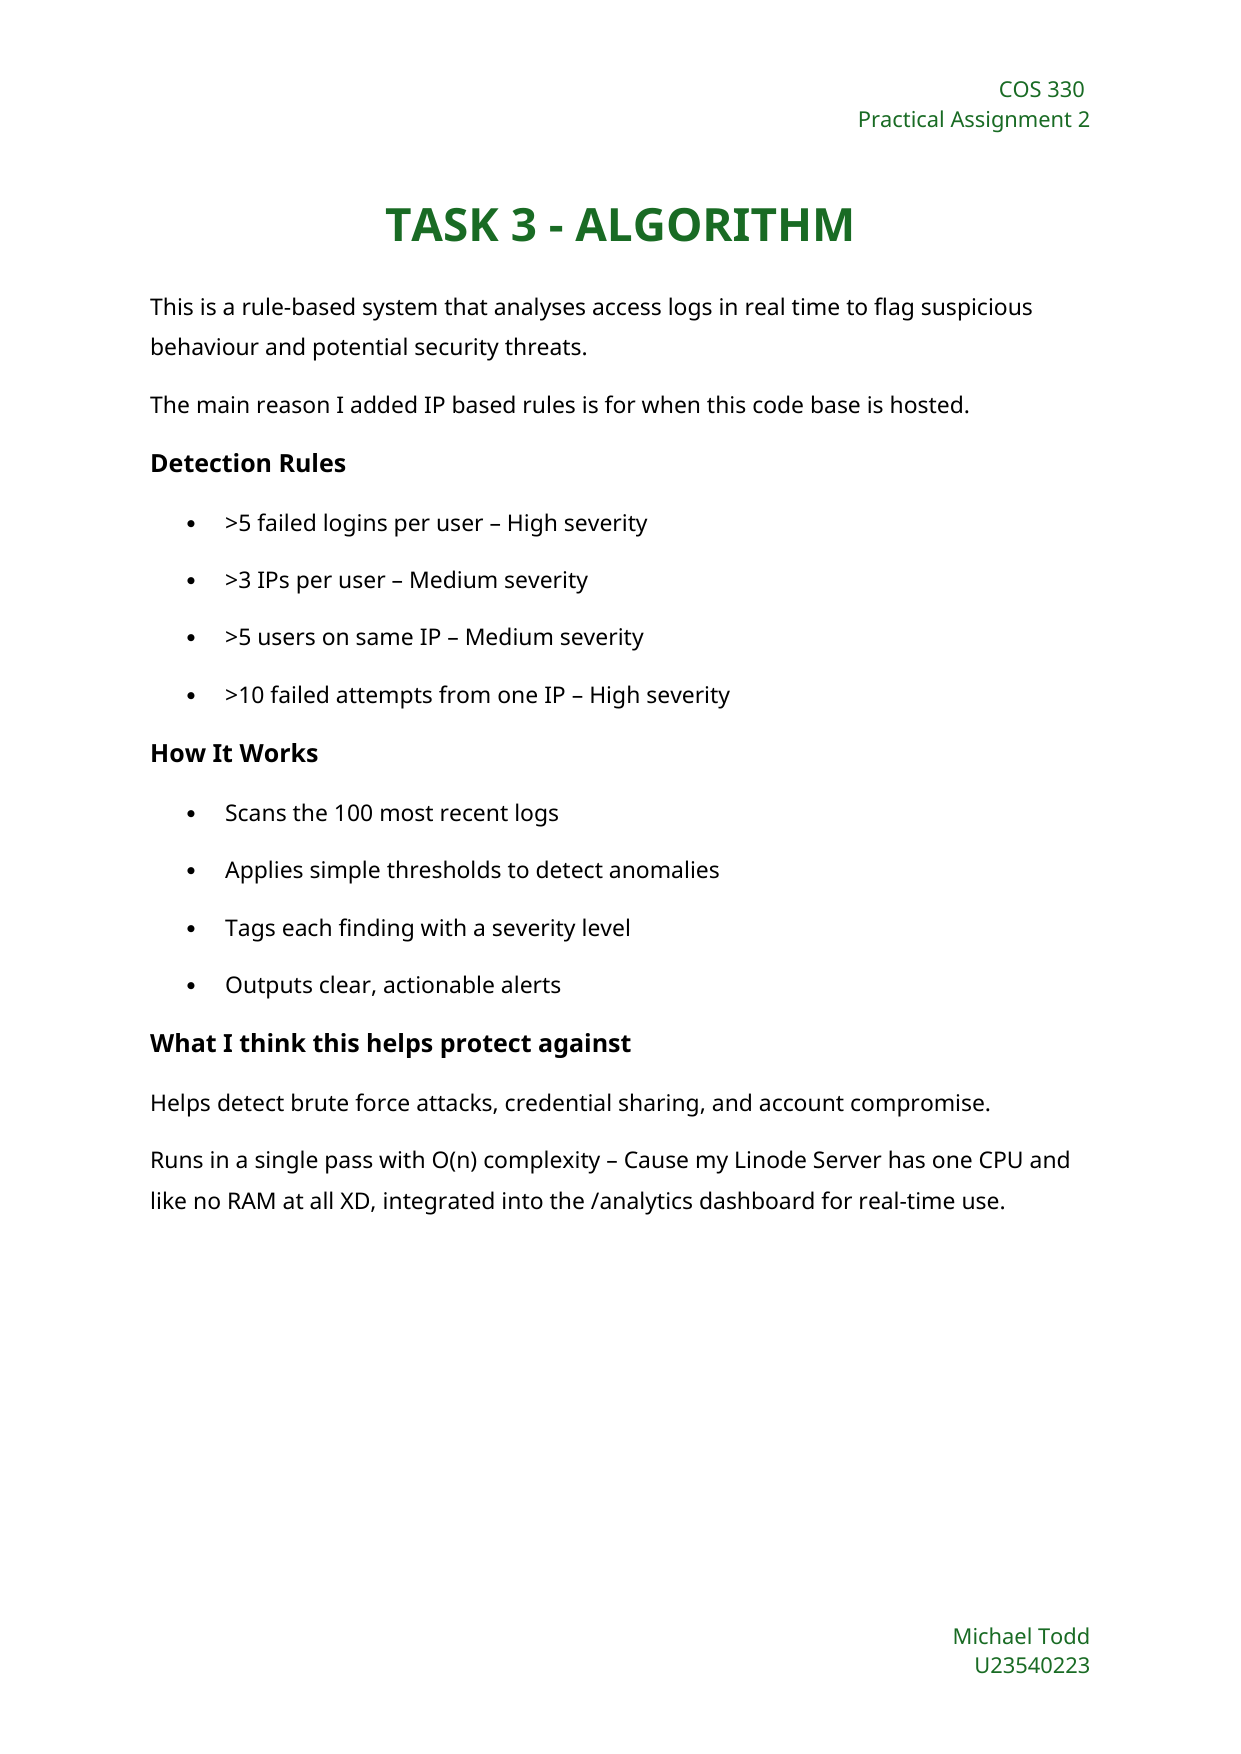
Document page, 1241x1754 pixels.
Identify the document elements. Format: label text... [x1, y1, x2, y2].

list >5 failed logins per user – High severity [187, 507, 1090, 538]
text What I think this helps protect against [150, 1026, 1090, 1060]
text TASK 3 - ALGORITHM [150, 193, 1090, 255]
text How It Works [150, 736, 1090, 770]
text This is a rule-based system that analyses access logs in real time to flag suspicious behaviour and potential security threats. [150, 291, 1090, 362]
text Detection Rules [150, 446, 1090, 480]
text Helps detect brute force attacks, credential sharing, and account compromise. [150, 1087, 1090, 1118]
text The main reason I added IP based rules is for when this code base is hosted. [150, 388, 1090, 420]
list >10 failed attempts from one IP – High severity [187, 679, 1090, 710]
list Applies simple thresholds to detect anomalies [187, 854, 1090, 885]
list >3 IPs per user – Medium severity [187, 564, 1090, 595]
text Runs in a single pass with O(n) complexity – Cause my Linode Server has one CPU and like no RAM at all XD, integrated into the /analytics dashboard for real-time use. [150, 1144, 1090, 1216]
list Scans the 100 most recent logs [187, 797, 1090, 828]
list Outputs clear, actionable alerts [187, 969, 1090, 1000]
list >5 users on same IP – Medium severity [187, 621, 1090, 653]
list Tags each finding with a severity level [187, 911, 1090, 943]
